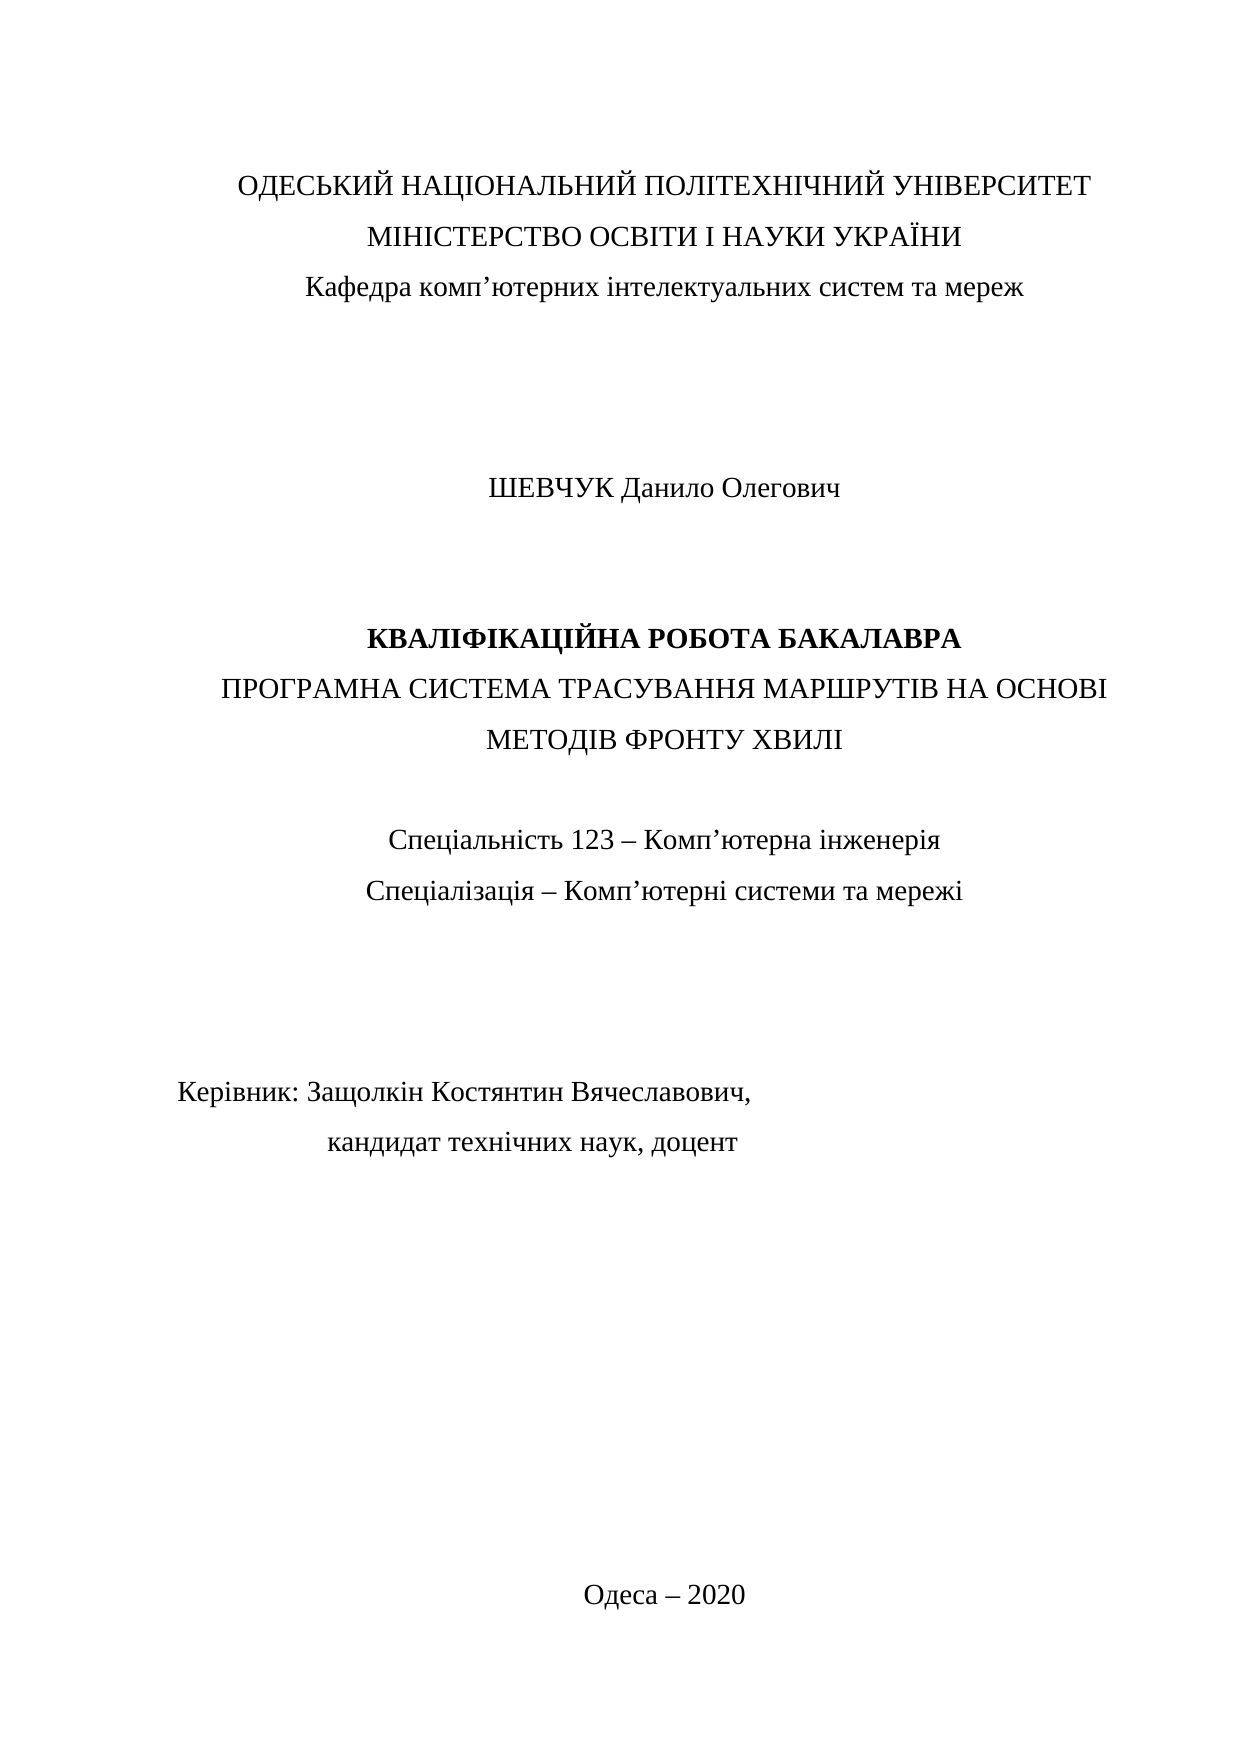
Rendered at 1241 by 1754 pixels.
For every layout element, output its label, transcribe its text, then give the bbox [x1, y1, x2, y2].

text Кафедра комп’ютерних інтелектуальних систем та мереж [177, 269, 1152, 303]
text Керівник: Защолкін Костянтин Вячеславович, [177, 1074, 1152, 1108]
text Спеціалізація – Комп’ютерні системи та мережі [177, 873, 1152, 906]
text ОДЕСЬКИЙ НАЦІОНАЛЬНИЙ ПОЛІТЕХНІЧНИЙ УНІВЕРСИТЕТ [177, 168, 1152, 202]
text кандидат технічних наук, доцент [252, 1124, 1152, 1158]
text Спеціальність 123 – Комп’ютерна інженерія [177, 822, 1152, 856]
text КВАЛІФІКАЦІЙНА РОБОТА БАКАЛАВРА [177, 621, 1152, 655]
text ПРОГРАМНА СИСТЕМА ТРАСУВАННЯ МАРШРУТІВ НА ОСНОВІ МЕТОДІВ ФРОНТУ ХВИЛІ [177, 672, 1152, 755]
text Одеса – 2020 [177, 1577, 1152, 1611]
text ШЕВЧУК Данило Олегович [177, 470, 1152, 504]
text МІНІСТЕРСТВО ОСВІТИ І НАУКИ УКРАЇНИ [177, 219, 1152, 252]
